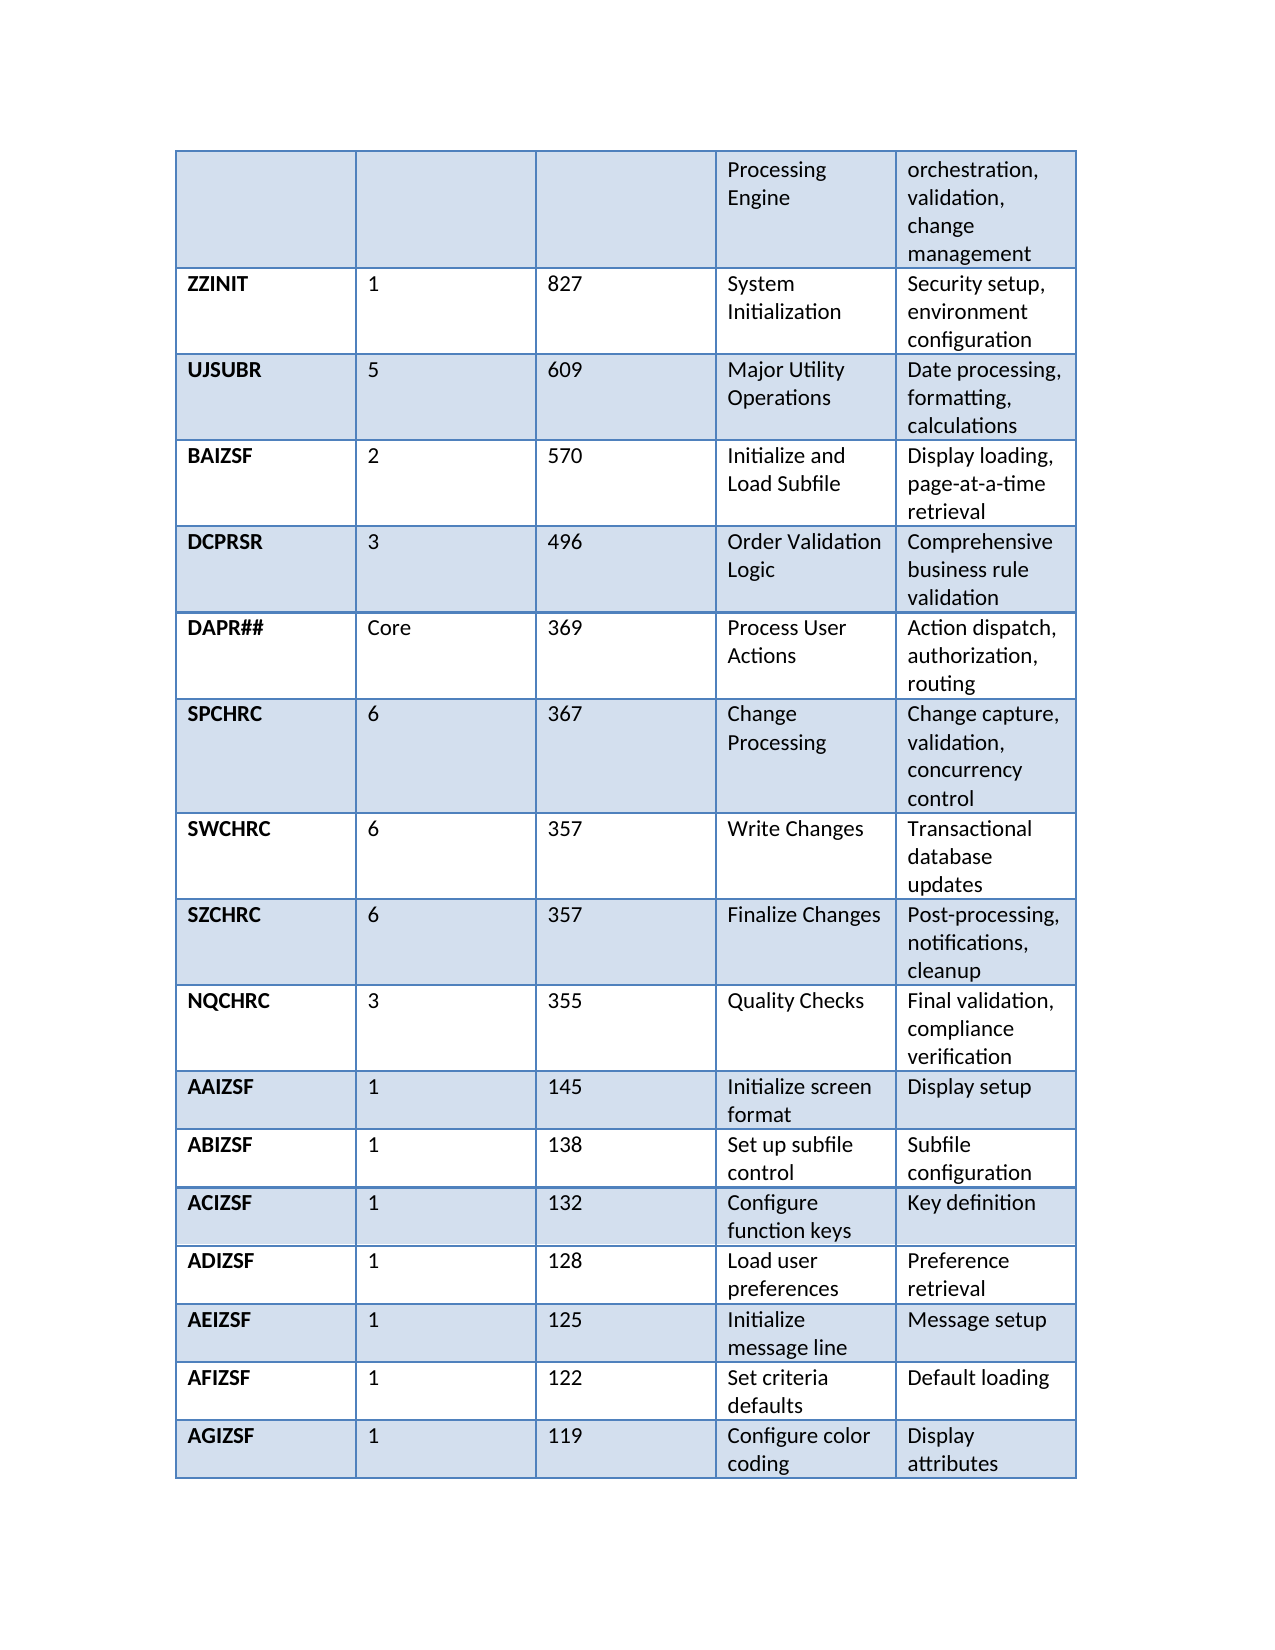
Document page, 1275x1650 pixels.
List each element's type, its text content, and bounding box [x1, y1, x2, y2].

table_cell 570 [537, 441, 715, 525]
table_cell 357 [537, 814, 715, 898]
table_cell SZCHRC [177, 900, 355, 984]
table_cell Display loading, page-at-a-time retrieval [897, 441, 1075, 525]
table_cell Core [357, 614, 535, 697]
table_cell Load user preferences [717, 1247, 895, 1303]
table_cell UJSUBR [177, 355, 355, 439]
table_cell Date processing, formatting, calculations [897, 355, 1075, 439]
table_cell SWCHRC [177, 814, 355, 898]
table_cell 367 [537, 700, 715, 812]
table_cell 609 [537, 355, 715, 439]
table_cell Transactional database updates [897, 814, 1075, 898]
table_cell Post-processing, notifications, cleanup [897, 900, 1075, 984]
table_cell Process User Actions [717, 614, 895, 697]
table_cell Set up subfile control [717, 1130, 895, 1186]
table_cell 2 [357, 441, 535, 525]
table_cell Message setup [897, 1305, 1075, 1361]
table_cell SPCHRC [177, 700, 355, 812]
table_cell 827 [537, 269, 715, 353]
table_cell 132 [537, 1189, 715, 1244]
table_cell Quality Checks [717, 986, 895, 1070]
table_cell Key definition [897, 1189, 1075, 1244]
table_cell Display setup [897, 1072, 1075, 1128]
table_cell 1 [357, 269, 535, 353]
table_cell Default loading [897, 1363, 1075, 1419]
table_cell 1 [357, 1189, 535, 1244]
table_cell AAIZSF [177, 1072, 355, 1128]
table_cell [717, 152, 895, 267]
table_cell Core [357, 152, 535, 267]
table_cell 145 [537, 1072, 715, 1128]
table_cell Security setup, environment configuration [897, 269, 1075, 353]
table_cell Finalize Changes [717, 900, 895, 984]
table_cell DCPRSR [177, 527, 355, 611]
table_cell AFIZSF [177, 1363, 355, 1419]
table_cell 6 [357, 700, 535, 812]
table_cell Set criteria defaults [717, 1363, 895, 1419]
table_cell System Initialization [717, 269, 895, 353]
table_cell Final validation, compliance verification [897, 986, 1075, 1070]
table_cell 119 [537, 1421, 715, 1477]
table_cell 1 [357, 1072, 535, 1128]
table_cell Order Validation Logic [717, 527, 895, 611]
table_cell 1 [357, 1363, 535, 1419]
table_cell 128 [537, 1247, 715, 1303]
table_cell ZZINIT [177, 269, 355, 353]
table_cell Configure function keys [717, 1189, 895, 1244]
table_cell Configure color coding [717, 1421, 895, 1477]
table_cell 369 [537, 614, 715, 697]
table_cell 125 [537, 1305, 715, 1361]
table_cell Comprehensive business rule validation [897, 527, 1075, 611]
table_cell NQCHRC [177, 986, 355, 1070]
table_cell DAPR## [177, 614, 355, 697]
table_cell 138 [537, 1130, 715, 1186]
table_cell 6 [357, 900, 535, 984]
table_cell ABIZSF [177, 1130, 355, 1186]
table_cell Major Utility Operations [717, 355, 895, 439]
table_cell Preference retrieval [897, 1247, 1075, 1303]
table_cell Change capture, validation, concurrency control [897, 700, 1075, 812]
table_cell 1 [357, 1305, 535, 1361]
table_cell 3 [357, 986, 535, 1070]
table_cell Initialize and Load Subfile [717, 441, 895, 525]
table_cell 1 [357, 1421, 535, 1477]
table_cell Initialize screen format [717, 1072, 895, 1128]
table_cell AEIZSF [177, 1305, 355, 1361]
table_cell 957 [537, 152, 715, 267]
table_cell 496 [537, 527, 715, 611]
table_cell 1 [357, 1130, 535, 1186]
table_cell Change Processing [717, 700, 895, 812]
table_cell Display attributes [897, 1421, 1075, 1477]
table_cell ACIZSF [177, 1189, 355, 1244]
table_cell 5 [357, 355, 535, 439]
table_cell Subfile configuration [897, 1130, 1075, 1186]
table_cell Initialize message line [717, 1305, 895, 1361]
table_cell 3 [357, 527, 535, 611]
table_cell 1 [357, 1247, 535, 1303]
table_cell 357 [537, 900, 715, 984]
table_cell ADIZSF [177, 1247, 355, 1303]
table_cell 355 [537, 986, 715, 1070]
table_cell 122 [537, 1363, 715, 1419]
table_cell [897, 152, 1075, 267]
table_cell BAIZSF [177, 441, 355, 525]
table_cell AGIZSF [177, 1421, 355, 1477]
table_cell Action dispatch, authorization, routing [897, 614, 1075, 697]
table_cell 6 [357, 814, 535, 898]
table_cell Write Changes [717, 814, 895, 898]
table_cell EBPRSR [177, 152, 355, 267]
